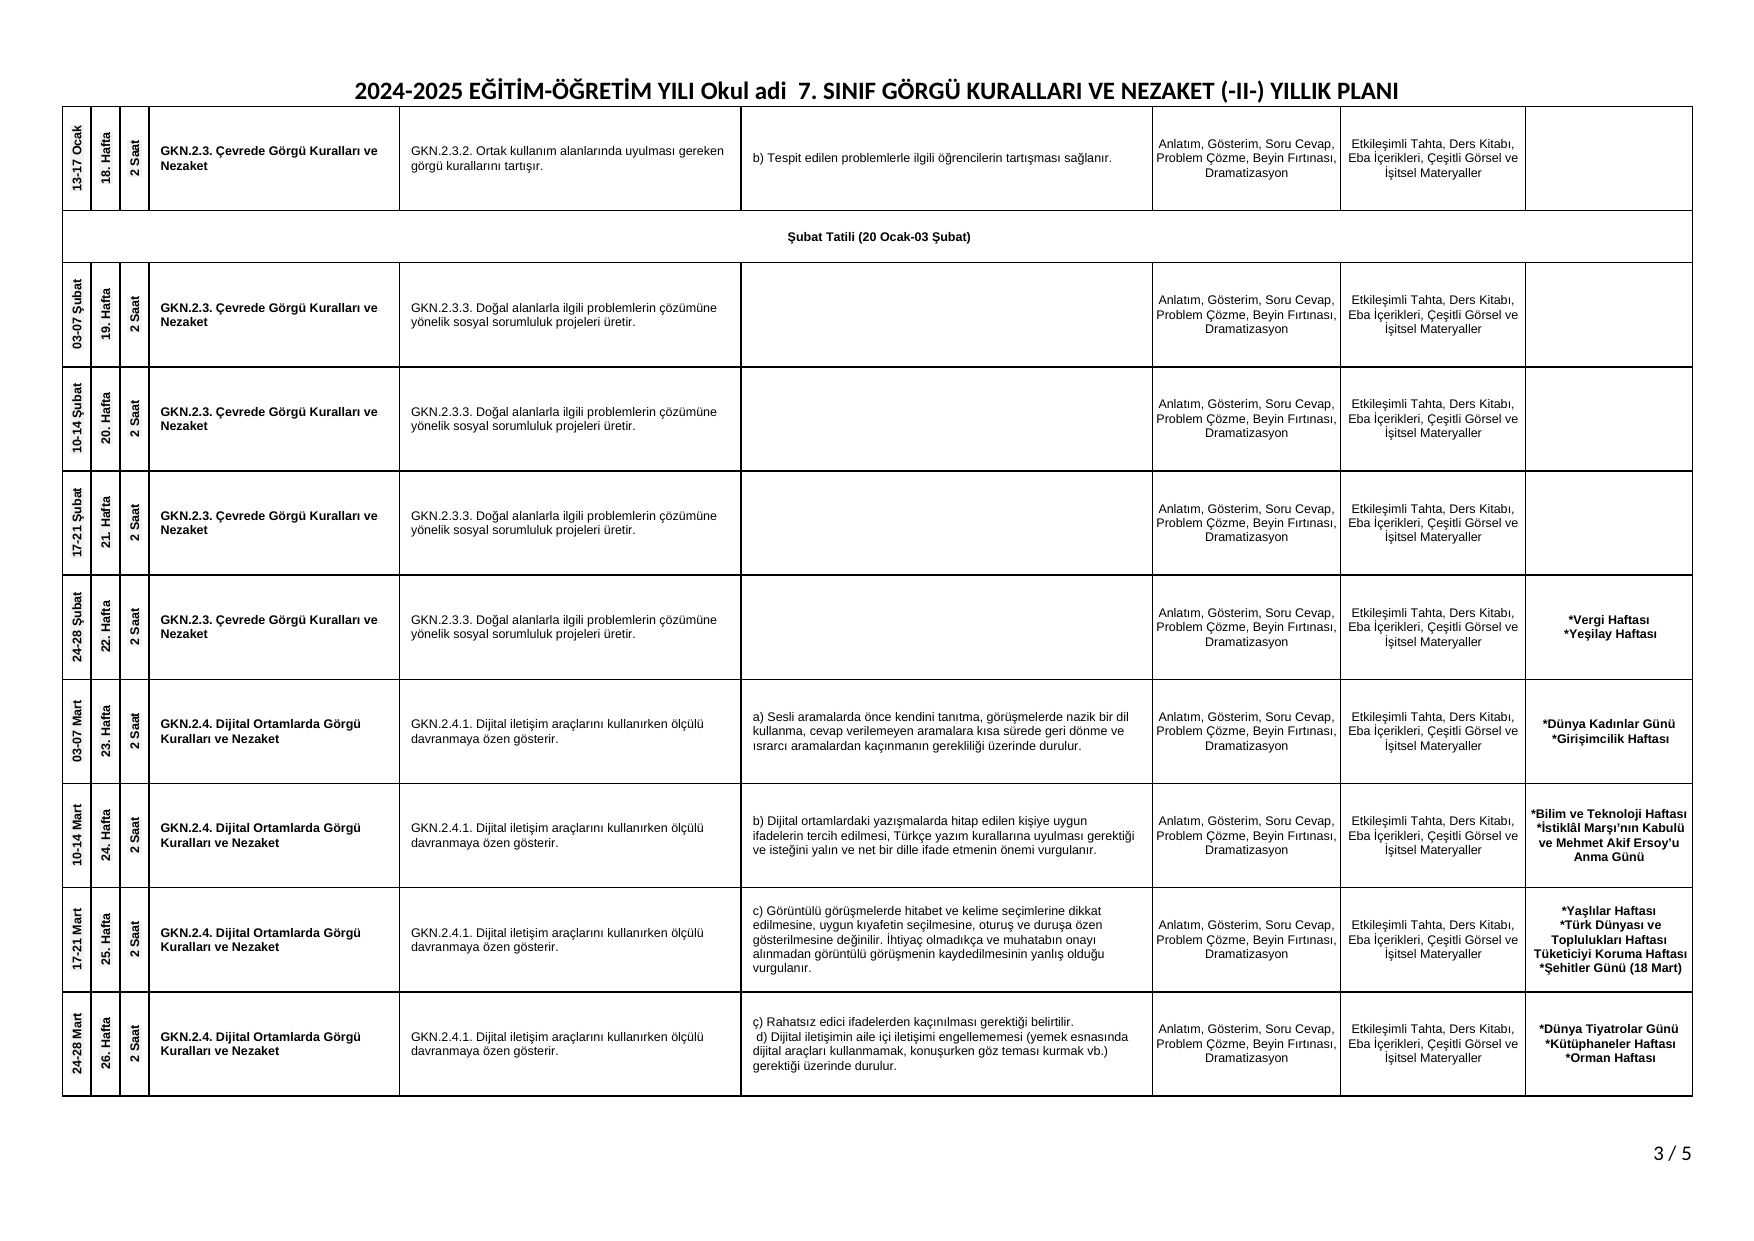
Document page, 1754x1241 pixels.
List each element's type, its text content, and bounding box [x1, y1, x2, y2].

table_cell a) Sesli aramalarda önce kendini tanıtma, görüşmelerde nazik bir dil kullanma, cevap verilemeyen aramalara kısa sürede geri dönme ve ısrarcı aramalardan kaçınmanın gerekliliği üzerinde durulur. [742, 680, 1152, 783]
table_cell GKN.2.3. Çevrede Görgü Kuralları ve Nezaket [150, 576, 399, 678]
table_cell 03-07 Mart [63, 680, 90, 783]
table_cell 19. Hafta [92, 263, 119, 366]
table_cell GKN.2.3.3. Doğal alanlarla ilgili problemlerin çözümüne yönelik sosyal sorumluluk projeleri üretir. [400, 576, 740, 678]
table_cell GKN.2.4. Dijital Ortamlarda Görgü Kuralları ve Nezaket [150, 784, 399, 887]
table_cell GKN.2.4.1. Dijital iletişim araçlarını kullanırken ölçülü davranmaya özen gösterir. [400, 888, 740, 991]
table_cell 2 Saat [121, 368, 148, 470]
table_cell [1526, 472, 1692, 574]
table_cell [1526, 263, 1692, 366]
table_cell Etkileşimli Tahta, Ders Kitabı, Eba İçerikleri, Çeşitli Görsel ve İşitsel Materyaller [1341, 472, 1525, 574]
table_cell 22. Hafta [92, 576, 119, 678]
table_cell Etkileşimli Tahta, Ders Kitabı, Eba İçerikleri, Çeşitli Görsel ve İşitsel Materyaller [1341, 784, 1525, 887]
table_cell Anlatım, Gösterim, Soru Cevap, Problem Çözme, Beyin Fırtınası, Dramatizasyon [1153, 472, 1340, 574]
table_cell 24. Hafta [92, 784, 119, 887]
table_cell [742, 263, 1152, 366]
table_cell 24-28 Şubat [63, 576, 90, 678]
table_cell 2 Saat [121, 263, 148, 366]
table_cell Şubat Tatili (20 Ocak-03 Şubat) [63, 211, 1692, 262]
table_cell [150, 993, 399, 1095]
table_cell 10-14 Mart [63, 784, 90, 887]
table_cell *Bilim ve Teknoloji Haftası *İstiklâl Marşı’nın Kabulü ve Mehmet Akif Ersoy’u Anma Günü [1526, 784, 1692, 887]
table_cell Etkileşimli Tahta, Ders Kitabı, Eba İçerikleri, Çeşitli Görsel ve İşitsel Materyaller [1341, 368, 1525, 470]
table_cell 2 Saat [121, 576, 148, 678]
table_cell GKN.2.4. Dijital Ortamlarda Görgü Kuralları ve Nezaket [150, 680, 399, 783]
table_cell Anlatım, Gösterim, Soru Cevap, Problem Çözme, Beyin Fırtınası, Dramatizasyon [1153, 576, 1340, 678]
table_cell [1341, 993, 1525, 1095]
table_cell 10-14 Şubat [63, 368, 90, 470]
table_cell Etkileşimli Tahta, Ders Kitabı, Eba İçerikleri, Çeşitli Görsel ve İşitsel Materyaller [1341, 263, 1525, 366]
table_cell Anlatım, Gösterim, Soru Cevap, Problem Çözme, Beyin Fırtınası, Dramatizasyon [1153, 263, 1340, 366]
table_cell 21. Hafta [92, 472, 119, 574]
table_cell [742, 576, 1152, 678]
table_cell Etkileşimli Tahta, Ders Kitabı, Eba İçerikleri, Çeşitli Görsel ve İşitsel Materyaller [1341, 680, 1525, 783]
table_cell GKN.2.3.3. Doğal alanlarla ilgili problemlerin çözümüne yönelik sosyal sorumluluk projeleri üretir. [400, 263, 740, 366]
table_cell 26. Hafta [92, 993, 119, 1095]
table_cell Etkileşimli Tahta, Ders Kitabı, Eba İçerikleri, Çeşitli Görsel ve İşitsel Materyaller [1341, 576, 1525, 678]
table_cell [1153, 107, 1340, 210]
table_cell 2 Saat [121, 680, 148, 783]
table_cell 03-07 Şubat [63, 263, 90, 366]
table_cell Anlatım, Gösterim, Soru Cevap, Problem Çözme, Beyin Fırtınası, Dramatizasyon [1153, 368, 1340, 470]
table_cell Etkileşimli Tahta, Ders Kitabı, Eba İçerikleri, Çeşitli Görsel ve İşitsel Materyaller [1341, 888, 1525, 991]
table_cell 18. Hafta [92, 107, 119, 210]
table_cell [400, 993, 740, 1095]
table_cell Anlatım, Gösterim, Soru Cevap, Problem Çözme, Beyin Fırtınası, Dramatizasyon [1153, 784, 1340, 887]
table_cell Anlatım, Gösterim, Soru Cevap, Problem Çözme, Beyin Fırtınası, Dramatizasyon [1153, 680, 1340, 783]
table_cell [1153, 993, 1340, 1095]
table_cell [742, 368, 1152, 470]
table_cell *Dünya Tiyatrolar Günü *Kütüphaneler Haftası *Orman Haftası [1526, 993, 1692, 1095]
table_cell GKN.2.4. Dijital Ortamlarda Görgü Kuralları ve Nezaket [150, 888, 399, 991]
table_cell 2 Saat [121, 784, 148, 887]
table_cell b) Dijital ortamlardaki yazışmalarda hitap edilen kişiye uygun ifadelerin tercih edilmesi, Türkçe yazım kurallarına uyulması gerektiği ve isteğini yalın ve net bir dille ifade etmenin önemi vurgulanır. [742, 784, 1152, 887]
table_cell Anlatım, Gösterim, Soru Cevap, Problem Çözme, Beyin Fırtınası, Dramatizasyon [1153, 888, 1340, 991]
table_cell 2 Saat [121, 107, 148, 210]
table_cell 23. Hafta [92, 680, 119, 783]
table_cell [150, 107, 399, 210]
table_cell 13-17 Ocak [63, 107, 90, 210]
table_cell *Dünya Kadınlar Günü *Girişimcilik Haftası [1526, 680, 1692, 783]
table_cell 2 Saat [121, 993, 148, 1095]
table_cell GKN.2.3.3. Doğal alanlarla ilgili problemlerin çözümüne yönelik sosyal sorumluluk projeleri üretir. [400, 368, 740, 470]
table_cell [1341, 107, 1525, 210]
table_cell [1526, 368, 1692, 470]
table_cell b) Tespit edilen problemlerle ilgili öğrencilerin tartışması sağlanır. [742, 107, 1152, 210]
table_cell 17-21 Şubat [63, 472, 90, 574]
table_cell ç) Rahatsız edici ifadelerden kaçınılması gerektiği belirtilir. d) Dijital iletişimin aile içi iletişimi engellememesi (yemek esnasında dijital araçları kullanmamak, konuşurken göz teması kurmak vb.) gerektiği üzerinde durulur. [742, 993, 1152, 1095]
table_cell 2 Saat [121, 472, 148, 574]
table_cell GKN.2.3. Çevrede Görgü Kuralları ve Nezaket [150, 263, 399, 366]
table_cell GKN.2.3. Çevrede Görgü Kuralları ve Nezaket [150, 472, 399, 574]
table_cell *Yaşlılar Haftası *Türk Dünyası ve Toplulukları Haftası Tüketiciyi Koruma Haftası *Şehitler Günü (18 Mart) [1526, 888, 1692, 991]
table_cell [742, 472, 1152, 574]
table_cell *Vergi Haftası *Yeşilay Haftası [1526, 576, 1692, 678]
table_cell GKN.2.4.1. Dijital iletişim araçlarını kullanırken ölçülü davranmaya özen gösterir. [400, 680, 740, 783]
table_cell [400, 107, 740, 210]
table_cell c) Görüntülü görüşmelerde hitabet ve kelime seçimlerine dikkat edilmesine, uygun kıyafetin seçilmesine, oturuş ve duruşa özen gösterilmesine değinilir. İhtiyaç olmadıkça ve muhatabın onayı alınmadan görüntülü görüşmenin kaydedilmesinin yanlış olduğu vurgulanır. [742, 888, 1152, 991]
table_cell GKN.2.3.3. Doğal alanlarla ilgili problemlerin çözümüne yönelik sosyal sorumluluk projeleri üretir. [400, 472, 740, 574]
table_cell 25. Hafta [92, 888, 119, 991]
table_cell 2 Saat [121, 888, 148, 991]
table_cell 17-21 Mart [63, 888, 90, 991]
table_cell [1526, 107, 1692, 210]
table_cell 24-28 Mart [63, 993, 90, 1095]
table_cell GKN.2.4.1. Dijital iletişim araçlarını kullanırken ölçülü davranmaya özen gösterir. [400, 784, 740, 887]
table_cell GKN.2.3. Çevrede Görgü Kuralları ve Nezaket [150, 368, 399, 470]
table_cell 20. Hafta [92, 368, 119, 470]
